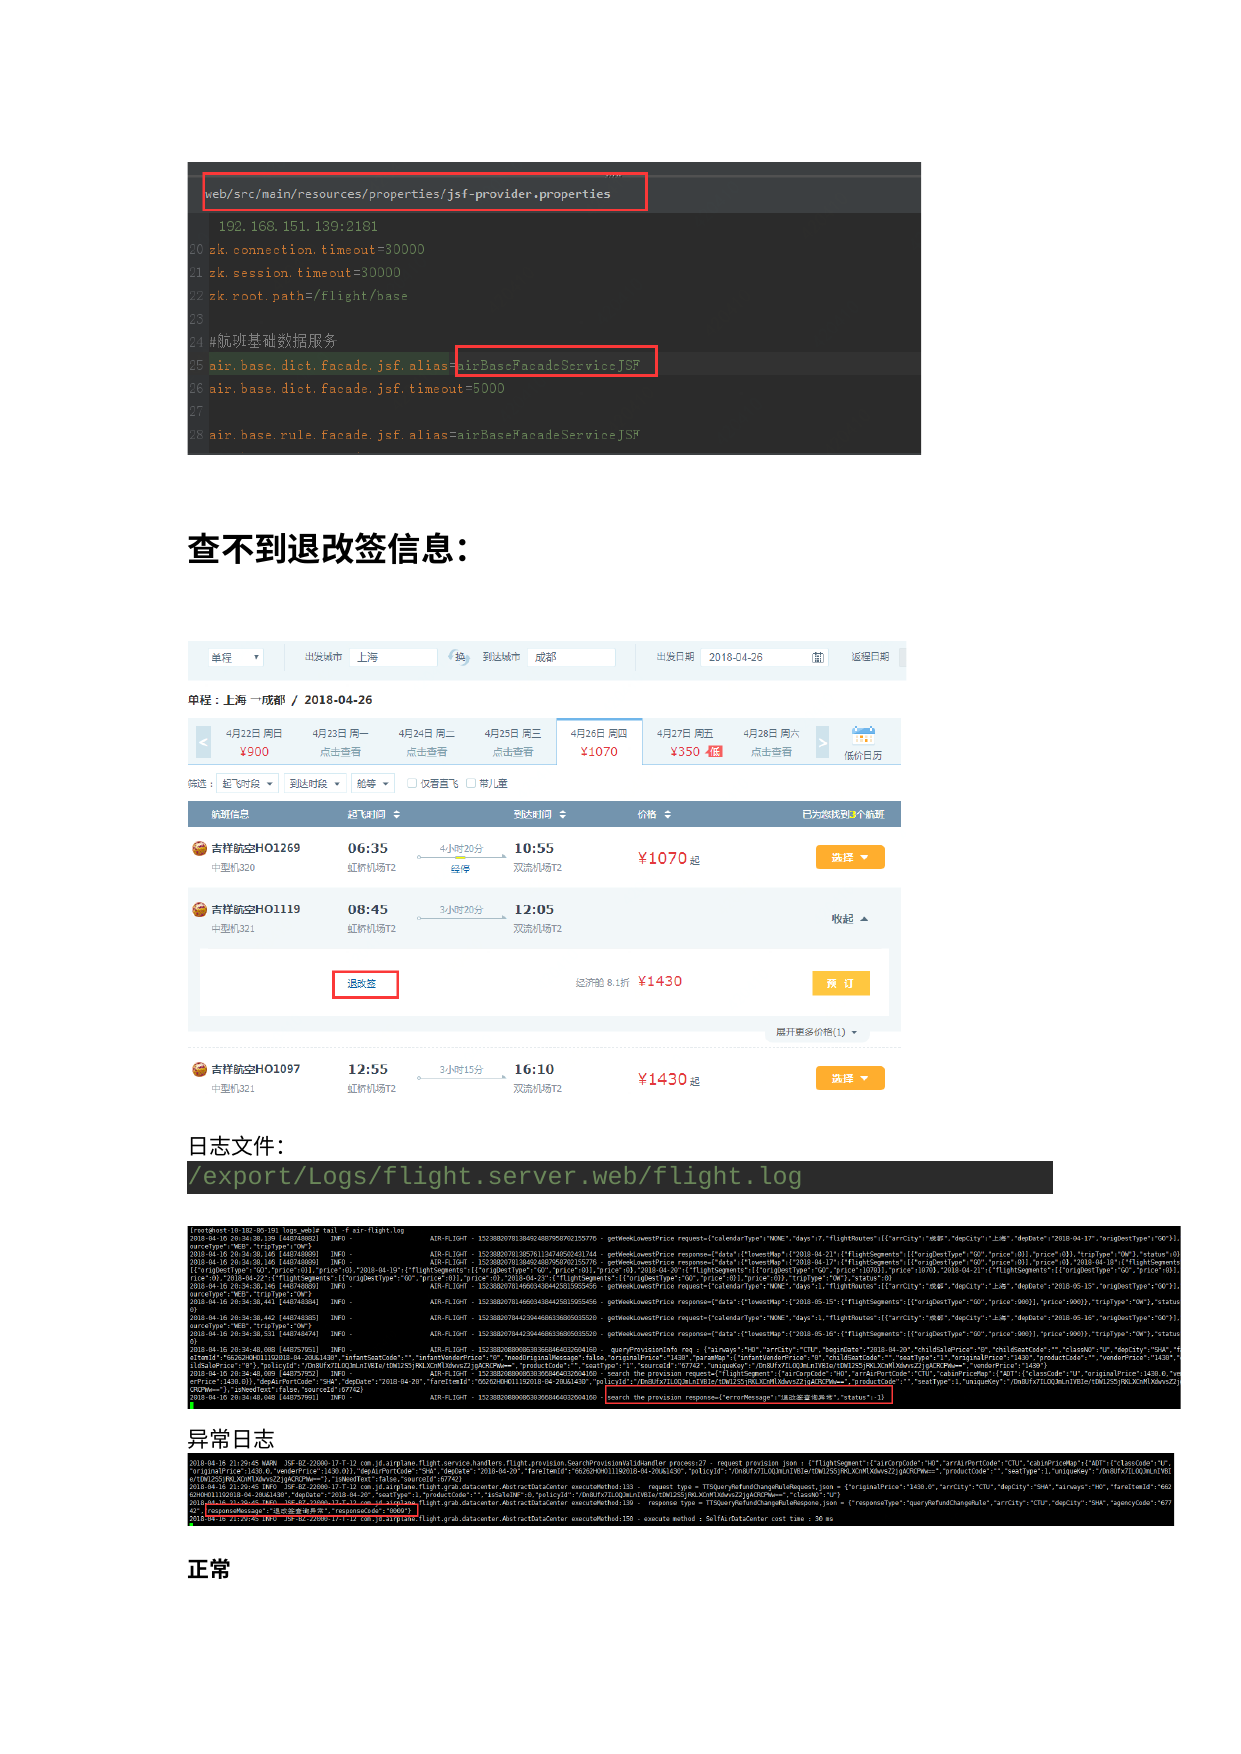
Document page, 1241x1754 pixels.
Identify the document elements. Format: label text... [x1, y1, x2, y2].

text 日志文件： [187, 1129, 1053, 1161]
picture [187, 641, 907, 1097]
text 正常 [187, 1551, 1053, 1584]
picture [187, 162, 922, 455]
text /export/Logs/flight.server.web/flight.log [187, 1161, 1053, 1194]
picture [187, 1453, 1175, 1526]
subtitle 查不到退改签信息： [187, 514, 1053, 579]
picture [187, 1226, 1181, 1409]
text 异常日志 [187, 1421, 1053, 1453]
